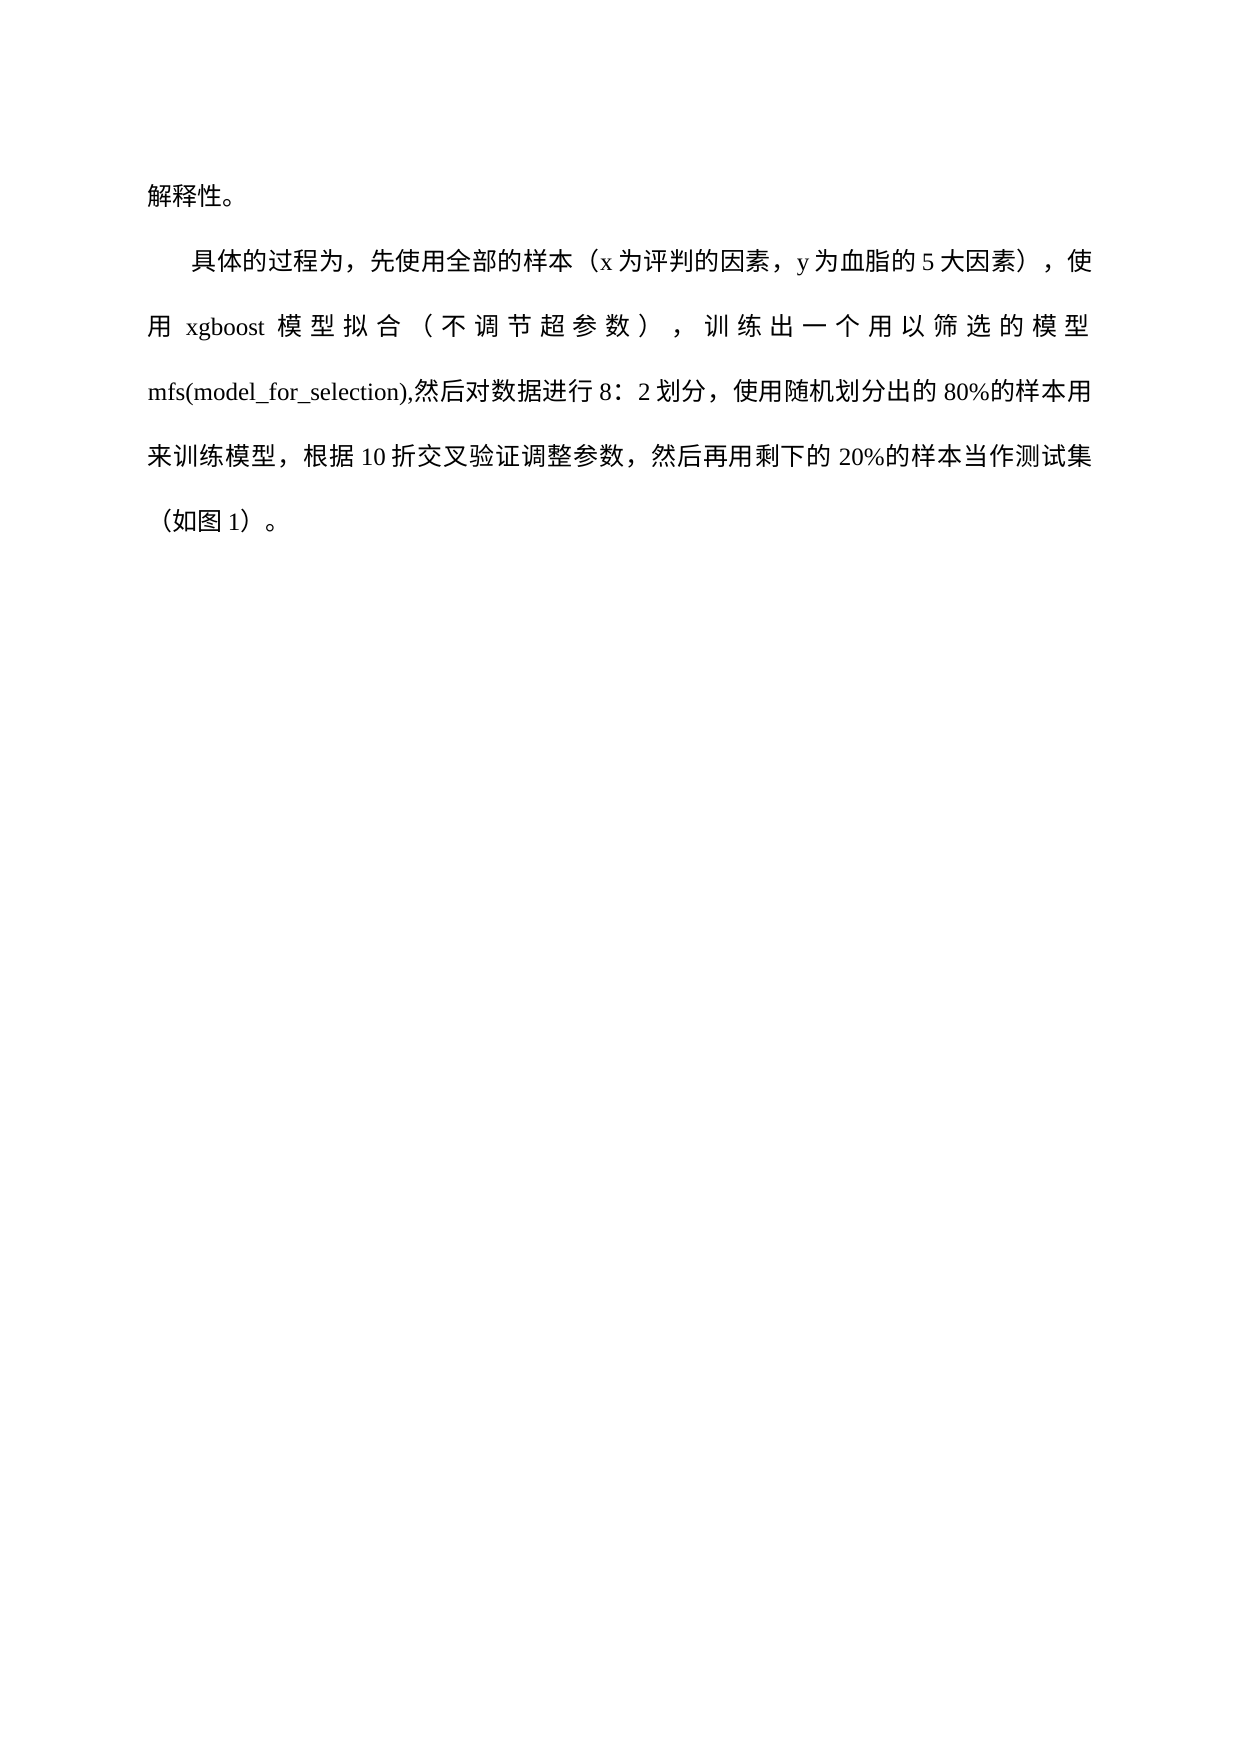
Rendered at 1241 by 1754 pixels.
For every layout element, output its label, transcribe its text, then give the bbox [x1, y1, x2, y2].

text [148, 162, 1092, 227]
text 具体的过程为，先使用全部的样本（x为评判的因素，y为血脂的5大因素），使用xgboost模型拟合（不调节超参数），训练出一个用以筛选的模型mfs(model_for_selection),然后对数据进行8：2划分，使用随机划分出的80%的样本用来训练模型，根据10折交叉验证调整参数，然后再用剩下的20%的样本当作测试集（如图1）。 [148, 227, 1092, 552]
